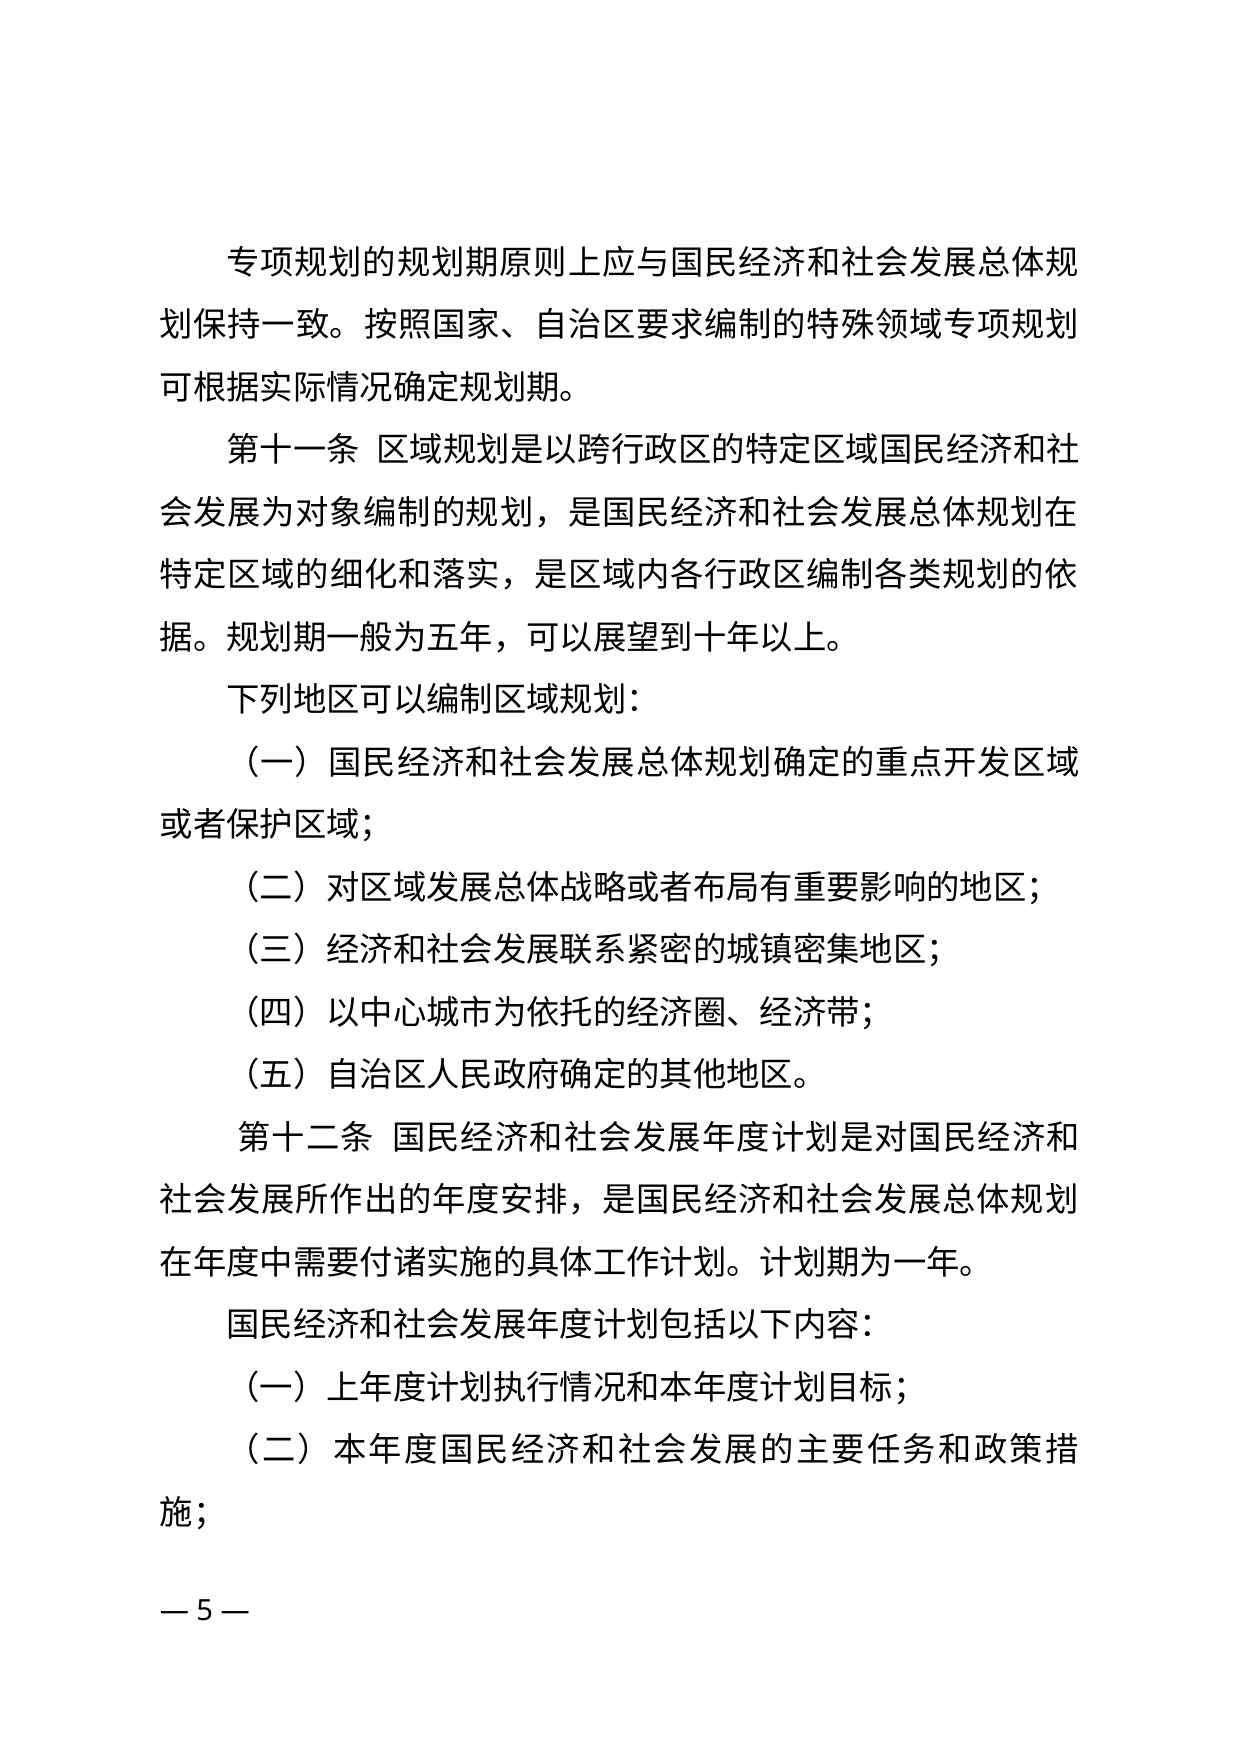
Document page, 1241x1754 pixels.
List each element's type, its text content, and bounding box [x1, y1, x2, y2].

text （三）经济和社会发展联系紧密的城镇密集地区； [159, 912, 1081, 974]
text （五）自治区人民政府确定的其他地区。 [159, 1037, 1081, 1099]
text （一）上年度计划执行情况和本年度计划目标； [159, 1349, 1081, 1412]
text 下列地区可以编制区域规划： [159, 662, 1081, 724]
text （二）本年度国民经济和社会发展的主要任务和政策措施； [159, 1412, 1081, 1537]
text （四）以中心城市为依托的经济圈、经济带； [159, 974, 1081, 1037]
text 国民经济和社会发展年度计划包括以下内容： [159, 1287, 1081, 1349]
text （二）对区域发展总体战略或者布局有重要影响的地区； [159, 849, 1081, 912]
text 第十二条 国民经济和社会发展年度计划是对国民经济和社会发展所作出的年度安排，是国民经济和社会发展总体规划在年度中需要付诸实施的具体工作计划。计划期为一年。 [159, 1099, 1081, 1287]
text （一）国民经济和社会发展总体规划确定的重点开发区域或者保护区域； [159, 724, 1081, 849]
text 第十一条 区域规划是以跨行政区的特定区域国民经济和社会发展为对象编制的规划，是国民经济和社会发展总体规划在特定区域的细化和落实，是区域内各行政区编制各类规划的依据。规划期一般为五年，可以展望到十年以上。 [159, 412, 1081, 662]
text 专项规划的规划期原则上应与国民经济和社会发展总体规划保持一致。按照国家、自治区要求编制的特殊领域专项规划可根据实际情况确定规划期。 [159, 224, 1081, 412]
